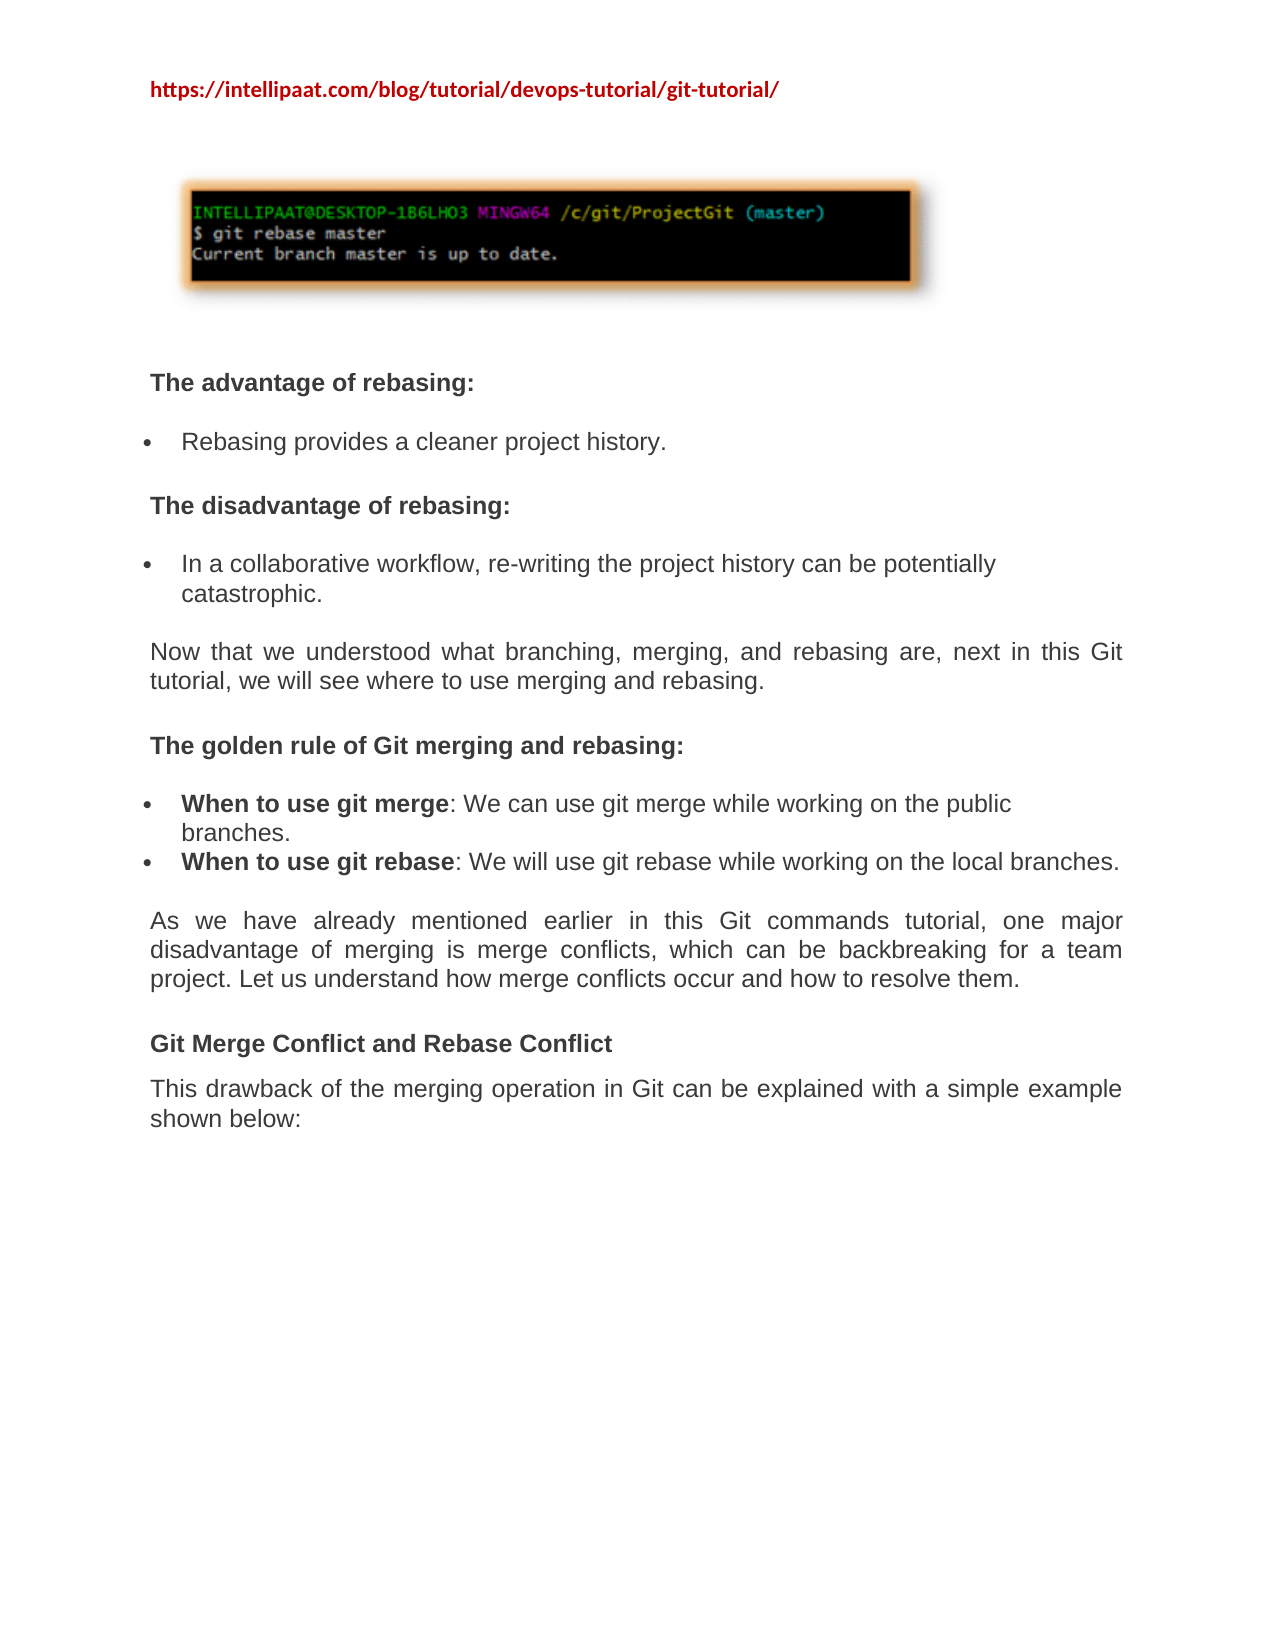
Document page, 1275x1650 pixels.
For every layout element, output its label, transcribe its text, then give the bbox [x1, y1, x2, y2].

list Rebasing provides a cleaner project history. [144, 426, 1125, 455]
picture [150, 150, 968, 333]
text The golden rule of Git merging and rebasing: [150, 726, 1125, 759]
text As we have already mentioned earlier in this Git commands tutorial, one major disadvantage of merging is merge conflicts, which can be backbreaking for a team project. Let us understand how merge conflicts occur and how to resolve them. [150, 905, 1125, 993]
list When to use git rebase: We will use git rebase while working on the local branches. [144, 847, 1125, 876]
text Git Merge Conflict and Rebase Conflict [150, 1024, 1125, 1057]
list In a collaborative workflow, re-writing the project history can be potentially catastrophic. [144, 549, 1125, 607]
text The advantage of rebasing: [150, 363, 1125, 397]
text The disadvantage of rebasing: [150, 486, 1125, 520]
list When to use git merge: We can use git merge while working on the public branches. [144, 788, 1125, 847]
text This drawback of the merging operation in Git can be explained with a simple example shown below: [150, 1074, 1125, 1132]
text Now that we understood what branching, merging, and rebasing are, next in this Git tutorial, we will see where to use merging and rebasing. [150, 636, 1125, 695]
